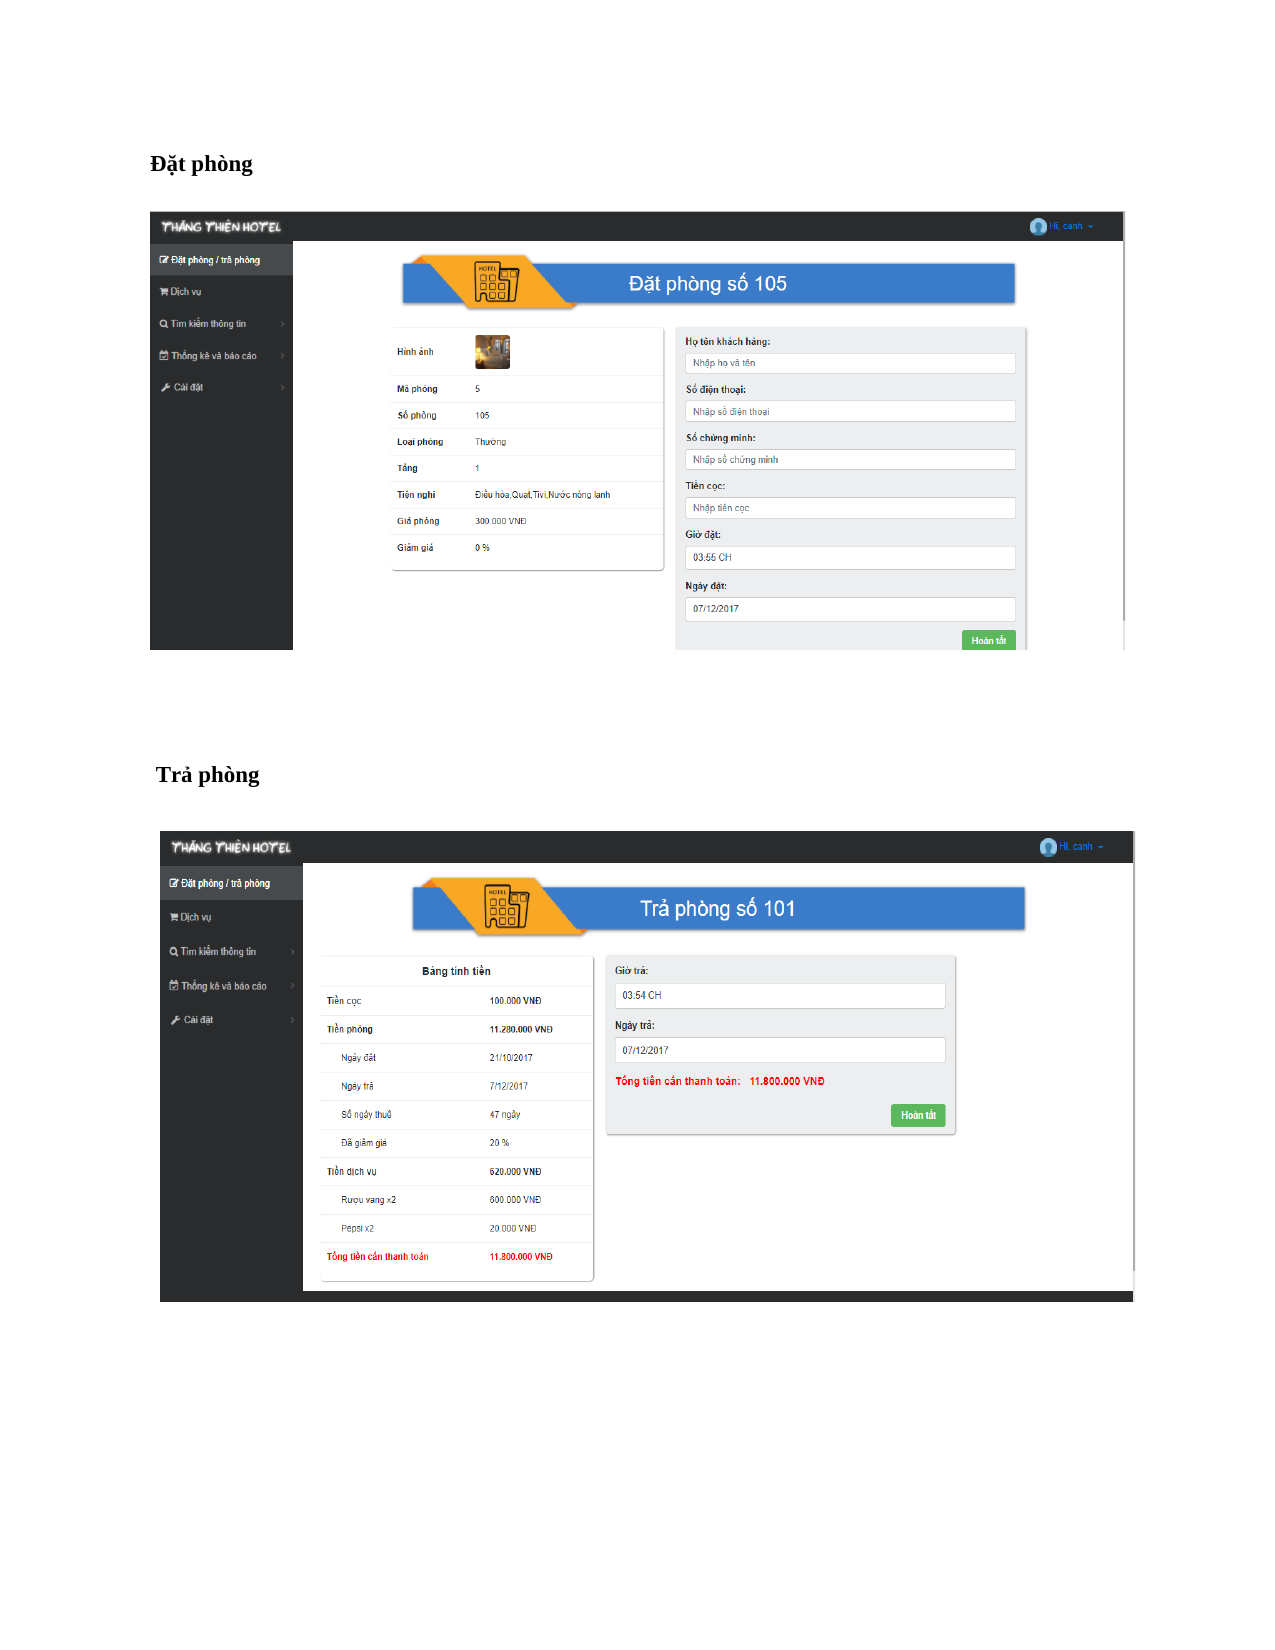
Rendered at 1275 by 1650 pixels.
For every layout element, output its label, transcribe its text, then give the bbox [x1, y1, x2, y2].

picture [150, 211, 1125, 650]
text Đặt phòng [150, 150, 1125, 176]
picture [160, 831, 1136, 1302]
text Trả phòng [150, 761, 1125, 787]
